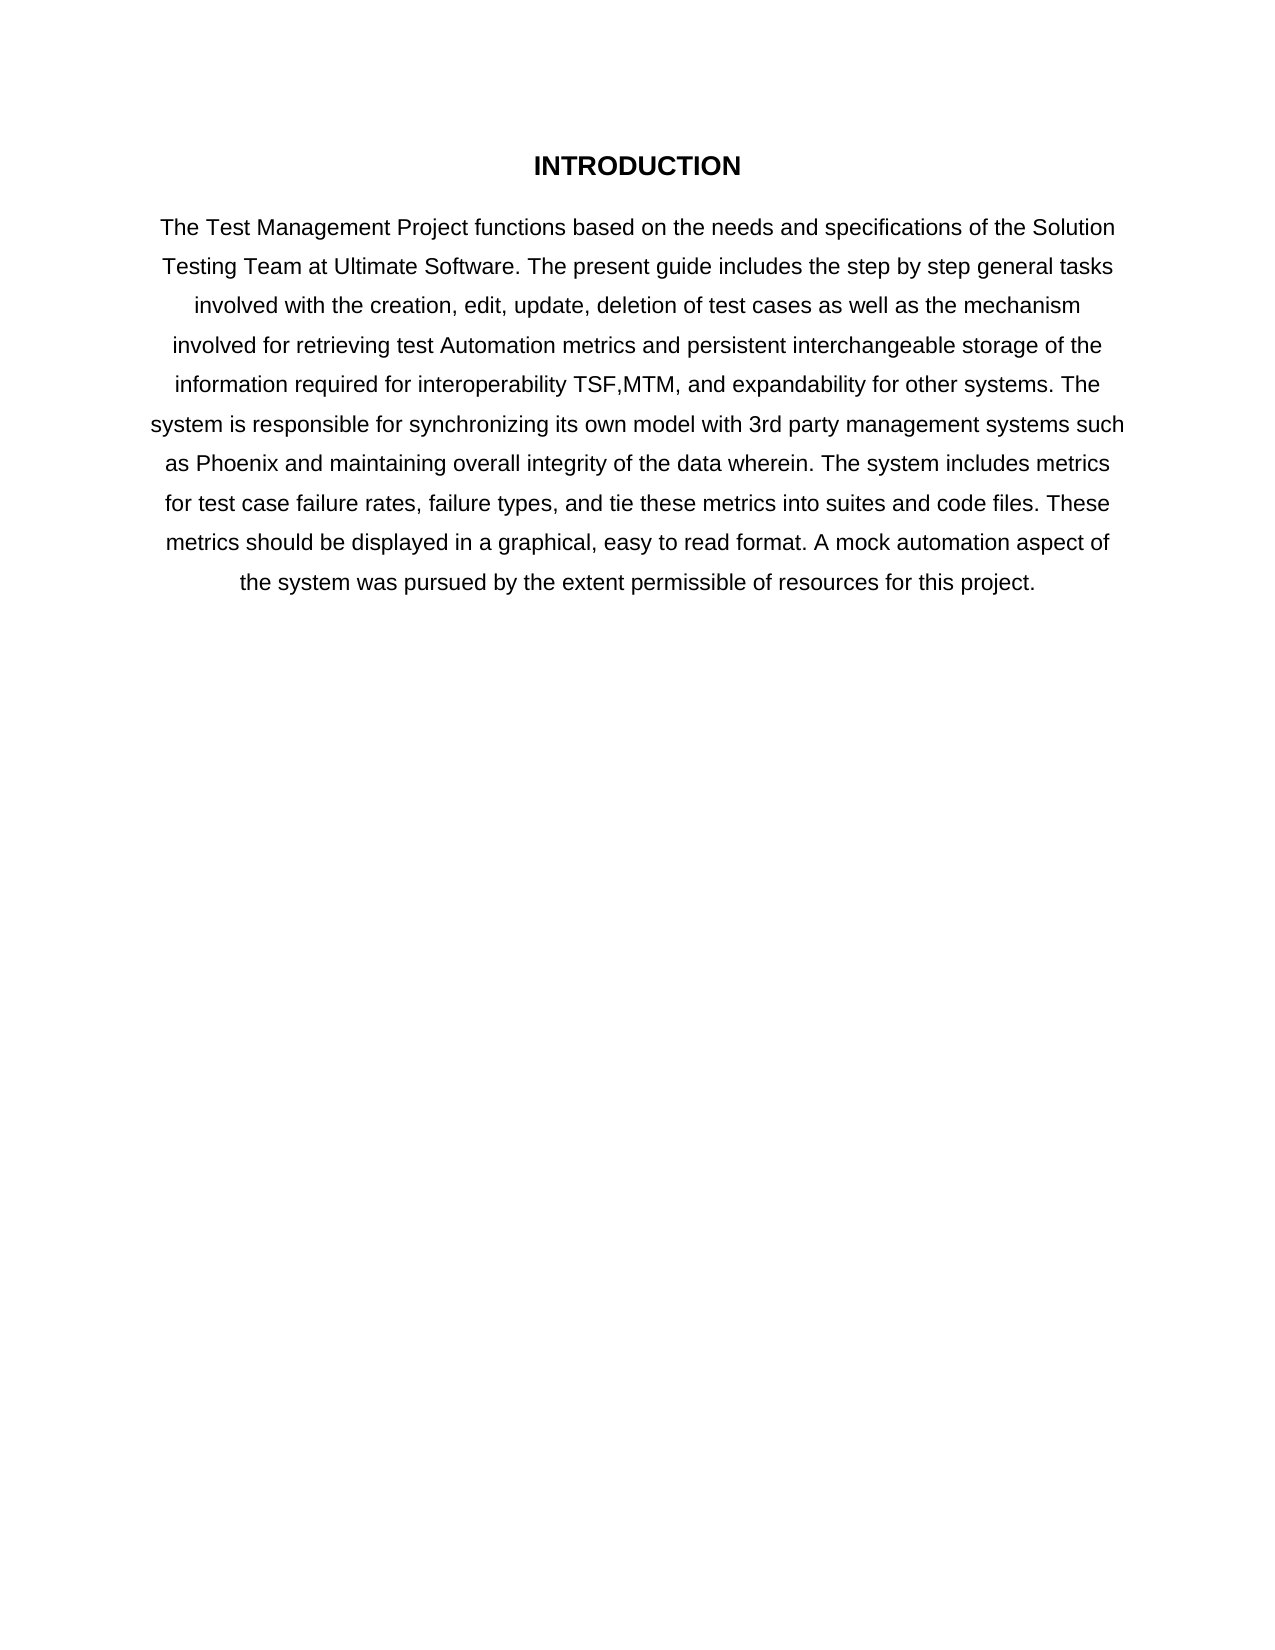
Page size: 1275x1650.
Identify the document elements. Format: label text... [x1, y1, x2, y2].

text The Test Management Project functions based on the needs and specifications of the Solution Testing Team at Ultimate Software. The present guide includes the step by step general tasks involved with the creation, edit, update, deletion of test cases as well as the mechanism involved for retrieving test Automation metrics and persistent interchangeable storage of the information required for interoperability TSF,MTM, and expandability for other systems. The system is responsible for synchronizing its own model with 3rd party management systems such as Phoenix and maintaining overall integrity of the data wherein. The system includes metrics for test case failure rates, failure types, and tie these metrics into suites and code files. These metrics should be displayed in a graphical, easy to read format. A mock automation aspect of the system was pursued by the extent permissible of resources for this project. [150, 213, 1125, 595]
text INTRODUCTION [150, 150, 1125, 181]
